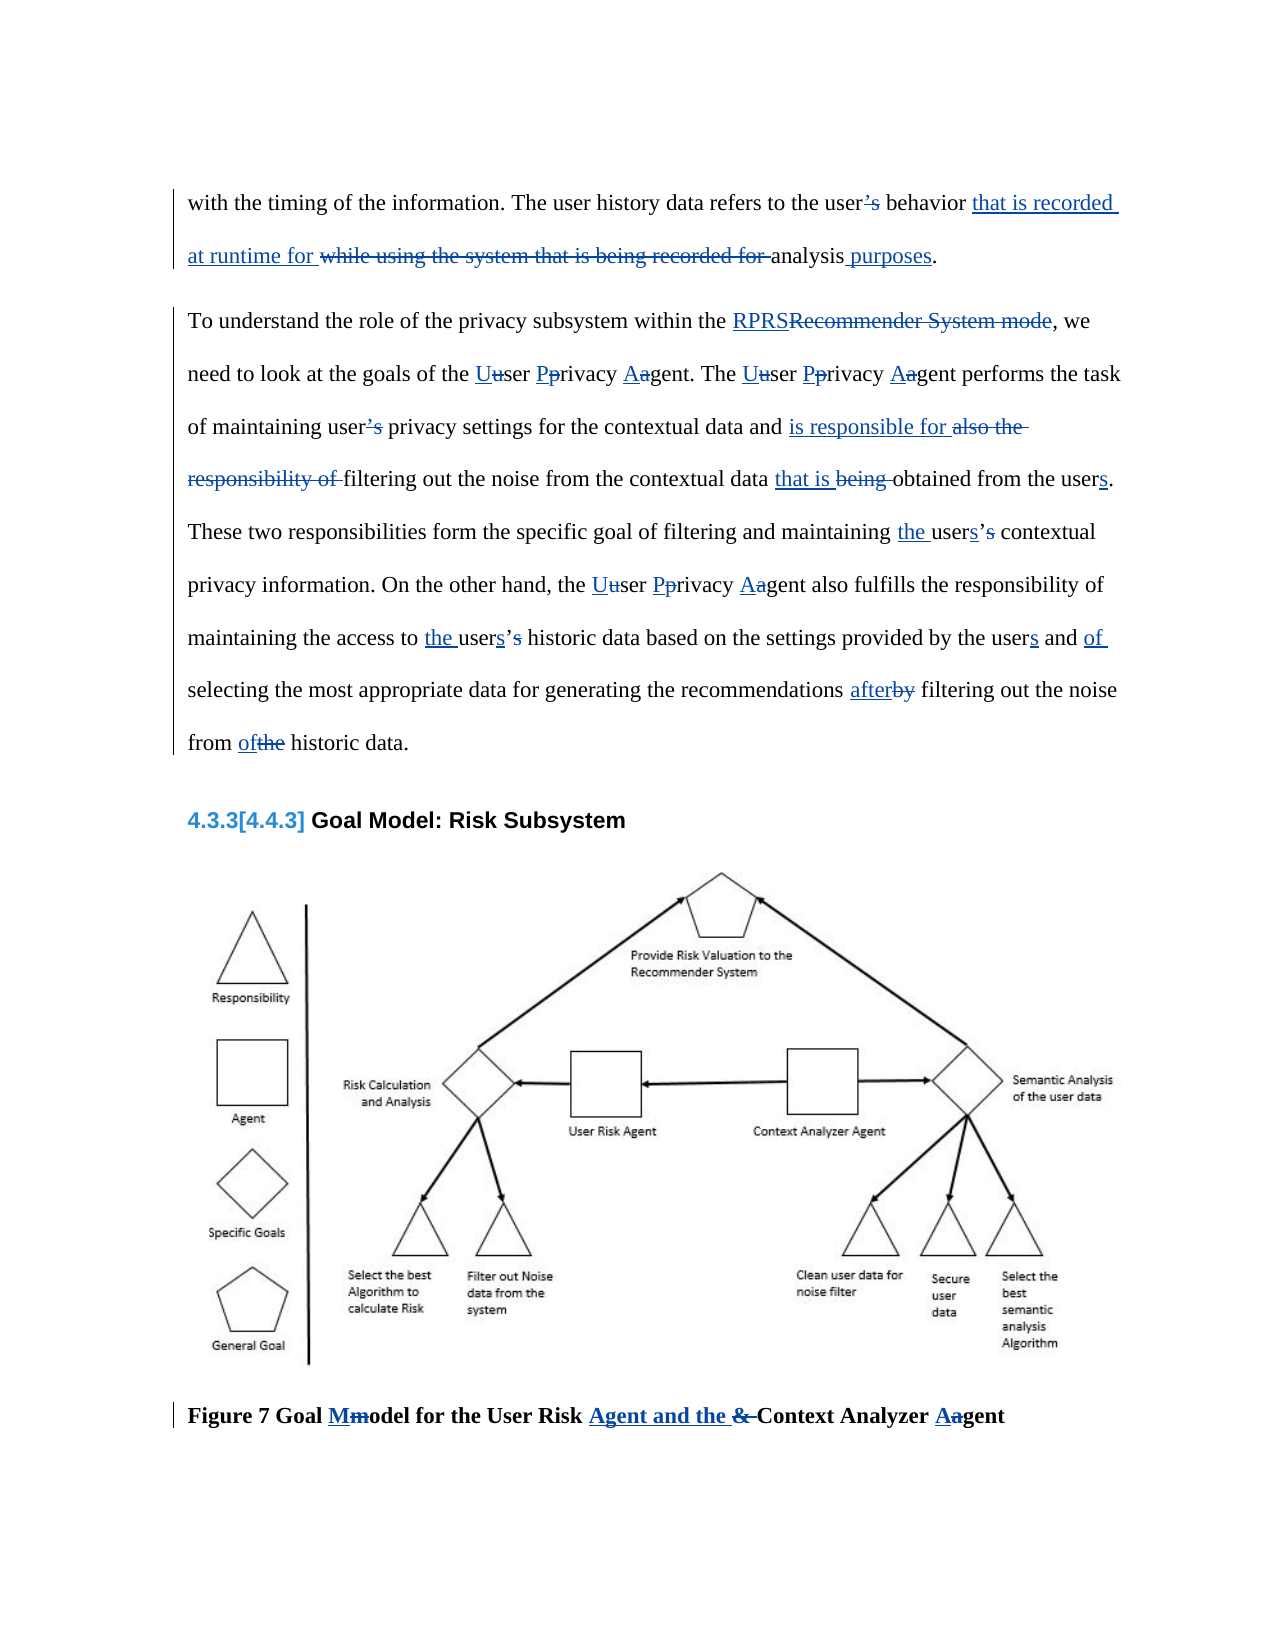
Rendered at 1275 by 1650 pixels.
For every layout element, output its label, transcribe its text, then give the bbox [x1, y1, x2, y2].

text Figure 7 Goal odel for the User Risk Context Analyzer gent [187, 1402, 1125, 1428]
subtitle Goal Model: Risk Subsystem [187, 807, 1125, 833]
picture [209, 852, 1147, 1377]
text To understand the role of the privacy subsystem within the , we need to look at the goals of the ser rivacy gent. The ser rivacy gent performs the task of maintaining user privacy settings for the contextual data and filtering out the noise from the contextual data obtained from the user. These two responsibilities form the specific goal of filtering and maintaining user’ contextual privacy information. On the other hand, the ser rivacy gent also fulfills the responsibility of maintaining the access to user’ historic data based on the settings provided by the user and selecting the most appropriate data for generating the recommendations filtering out the noise from historic data. [187, 307, 1125, 755]
